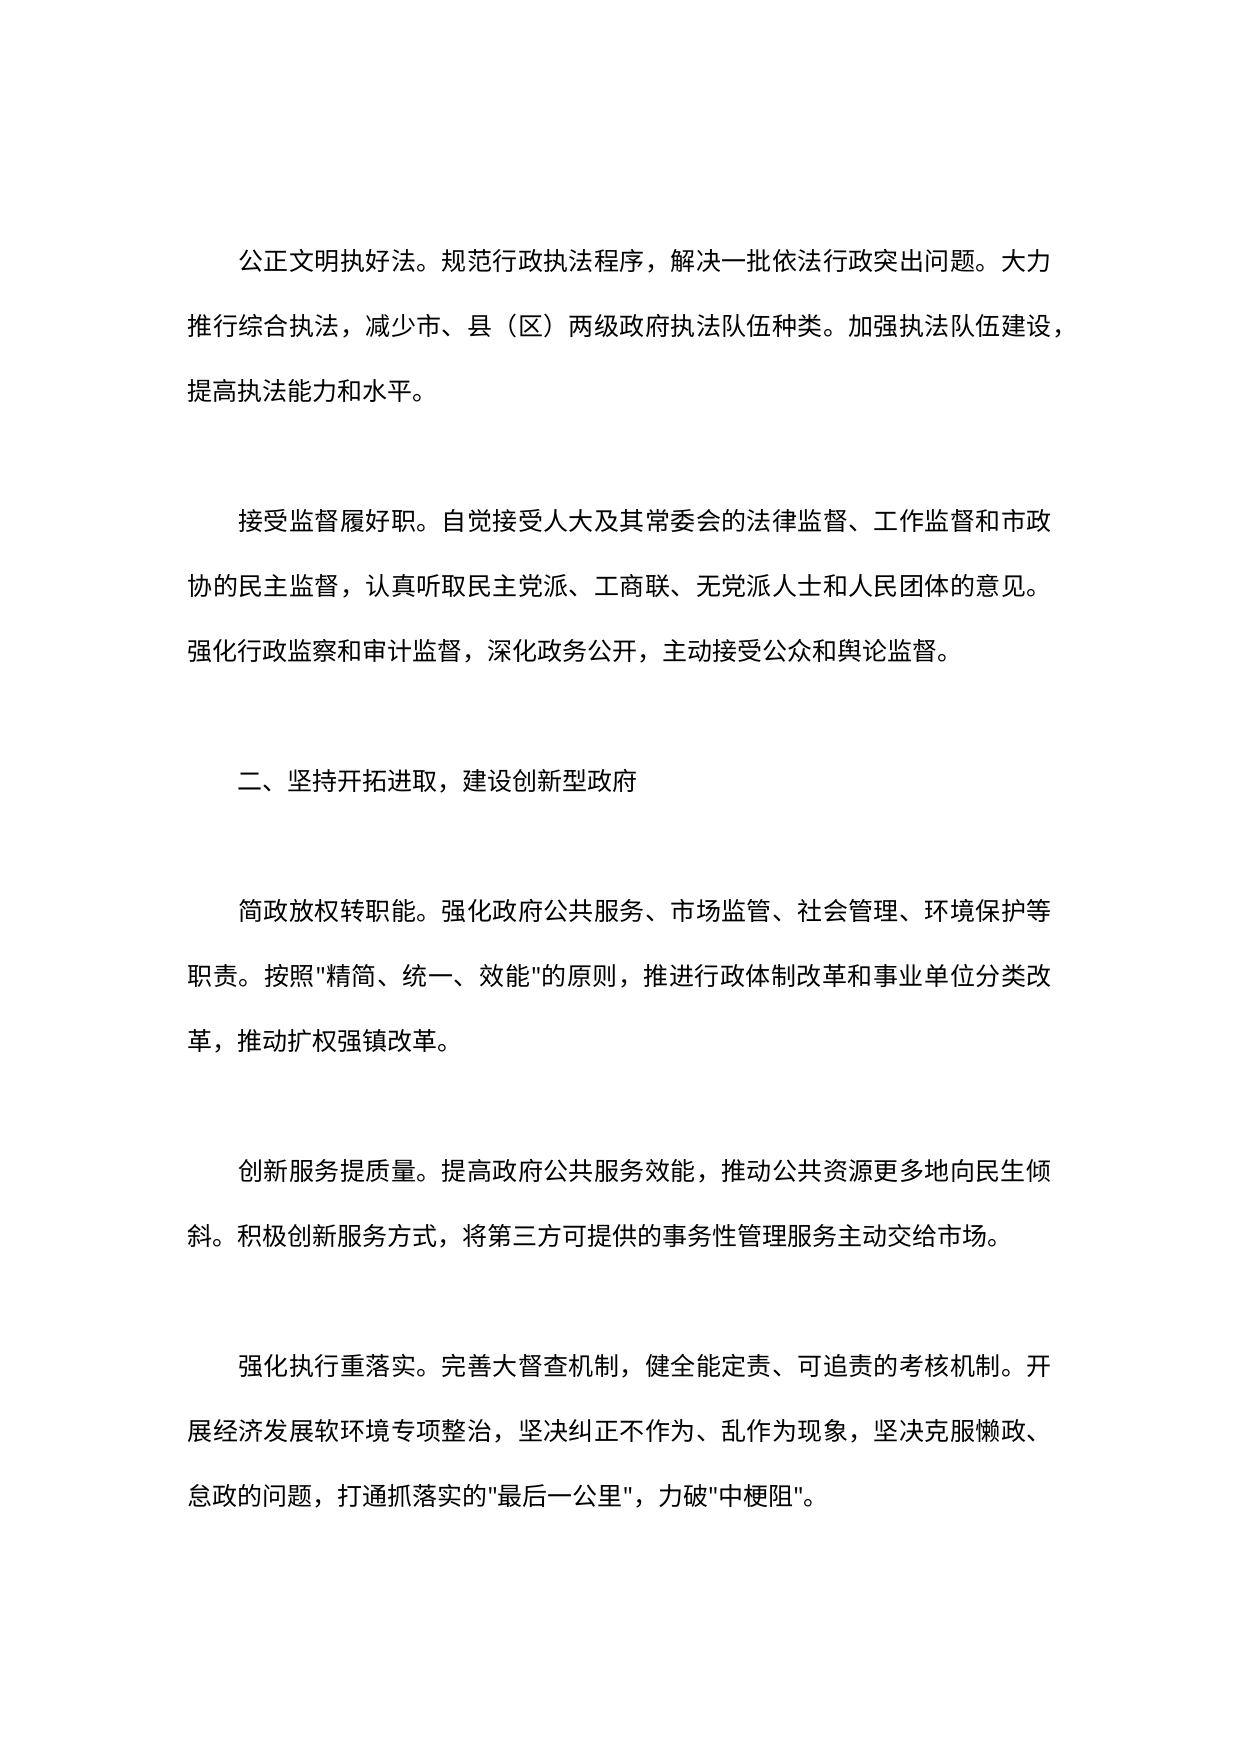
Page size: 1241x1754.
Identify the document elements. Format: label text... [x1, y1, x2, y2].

text 公正文明执好法。规范行政执法程序，解决一批依法行政突出问题。大力推行综合执法，减少市、县（区）两级政府执法队伍种类。加强执法队伍建设，提高执法能力和水平。 [187, 227, 1053, 422]
text 接受监督履好职。自觉接受人大及其常委会的法律监督、工作监督和市政协的民主监督，认真听取民主党派、工商联、无党派人士和人民团体的意见。强化行政监察和审计监督，深化政务公开，主动接受公众和舆论监督。 [187, 487, 1053, 682]
text 二、坚持开拓进取，建设创新型政府 [187, 747, 1053, 812]
text 简政放权转职能。强化政府公共服务、市场监管、社会管理、环境保护等职责。按照"精简、统一、效能"的原则，推进行政体制改革和事业单位分类改革，推动扩权强镇改革。 [187, 877, 1053, 1072]
text 强化执行重落实。完善大督查机制，健全能定责、可追责的考核机制。开展经济发展软环境专项整治，坚决纠正不作为、乱作为现象，坚决克服懒政、怠政的问题，打通抓落实的"最后一公里"，力破"中梗阻"。 [187, 1332, 1053, 1527]
text 创新服务提质量。提高政府公共服务效能，推动公共资源更多地向民生倾斜。积极创新服务方式，将第三方可提供的事务性管理服务主动交给市场。 [187, 1137, 1053, 1267]
